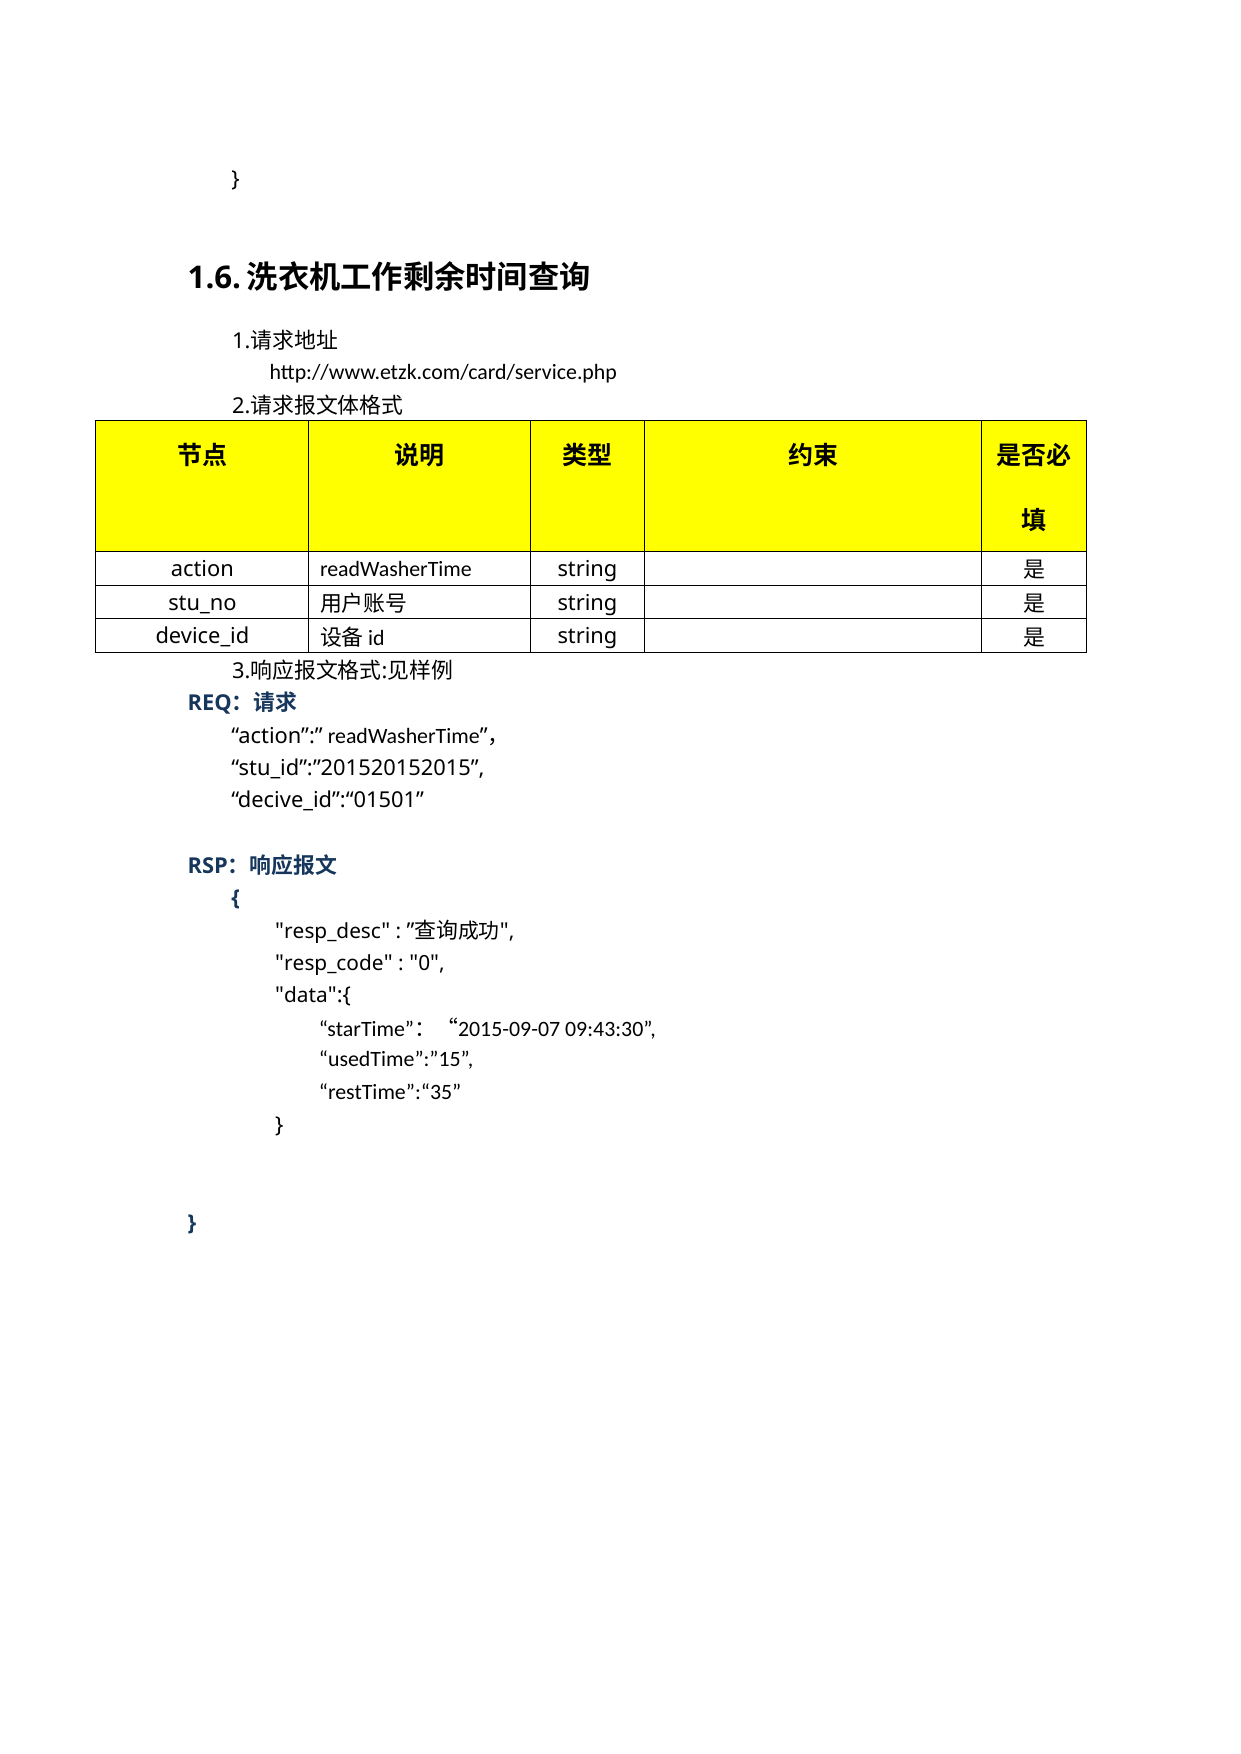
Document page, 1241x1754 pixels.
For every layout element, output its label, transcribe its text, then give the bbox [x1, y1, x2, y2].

text } [275, 1108, 1053, 1140]
text “decive_id”:“01501” [187, 783, 1053, 815]
table_cell string [531, 586, 644, 618]
table_cell string [531, 552, 644, 584]
table_cell [645, 586, 981, 618]
text "data":{ [187, 978, 1053, 1010]
table_cell stu_no [96, 586, 308, 618]
text 1.请求地址 [232, 322, 1053, 355]
table_cell 是 [982, 552, 1086, 584]
table_cell string [531, 619, 644, 652]
table_cell 是 [982, 586, 1086, 618]
table_header 类型 [531, 421, 644, 551]
table_cell 用户账号 [309, 586, 530, 618]
text "resp_desc" : ”查询成功", [231, 913, 1053, 945]
table_header 是否必填 [982, 421, 1086, 551]
text http://www.etzk.com/card/service.php [232, 355, 1053, 387]
text "resp_code" : "0", [187, 945, 1053, 978]
table_header 节点 [96, 421, 308, 551]
table_cell 是 [982, 619, 1086, 652]
text 2.请求报文体格式 [232, 387, 1053, 420]
table_cell device_id [96, 619, 308, 652]
text “restTime”:“35” [275, 1075, 1053, 1108]
text 3.响应报文格式:见样例 [232, 653, 1053, 685]
subtitle 洗衣机工作剩余时间查询 [187, 252, 1053, 297]
text RSP：响应报文 [187, 848, 1053, 880]
text “stu_id”:”201520152015”, [187, 750, 1053, 783]
text “action”:” readWasherTime”， [187, 718, 1053, 750]
text REQ：请求 [187, 685, 1053, 718]
table_header 说明 [309, 421, 530, 551]
table_cell action [96, 552, 308, 584]
text } [187, 1205, 1053, 1238]
table_cell [645, 619, 981, 652]
table_cell 设备id [309, 619, 530, 652]
text { [187, 880, 1053, 913]
table_cell [645, 552, 981, 584]
text “starTime”：“2015-09-07 09:43:30”, [275, 1010, 1053, 1043]
text } [187, 162, 1053, 194]
text “usedTime”:”15”, [275, 1043, 1053, 1075]
table_cell readWasherTime [309, 552, 530, 584]
table_header 约束 [645, 421, 981, 551]
